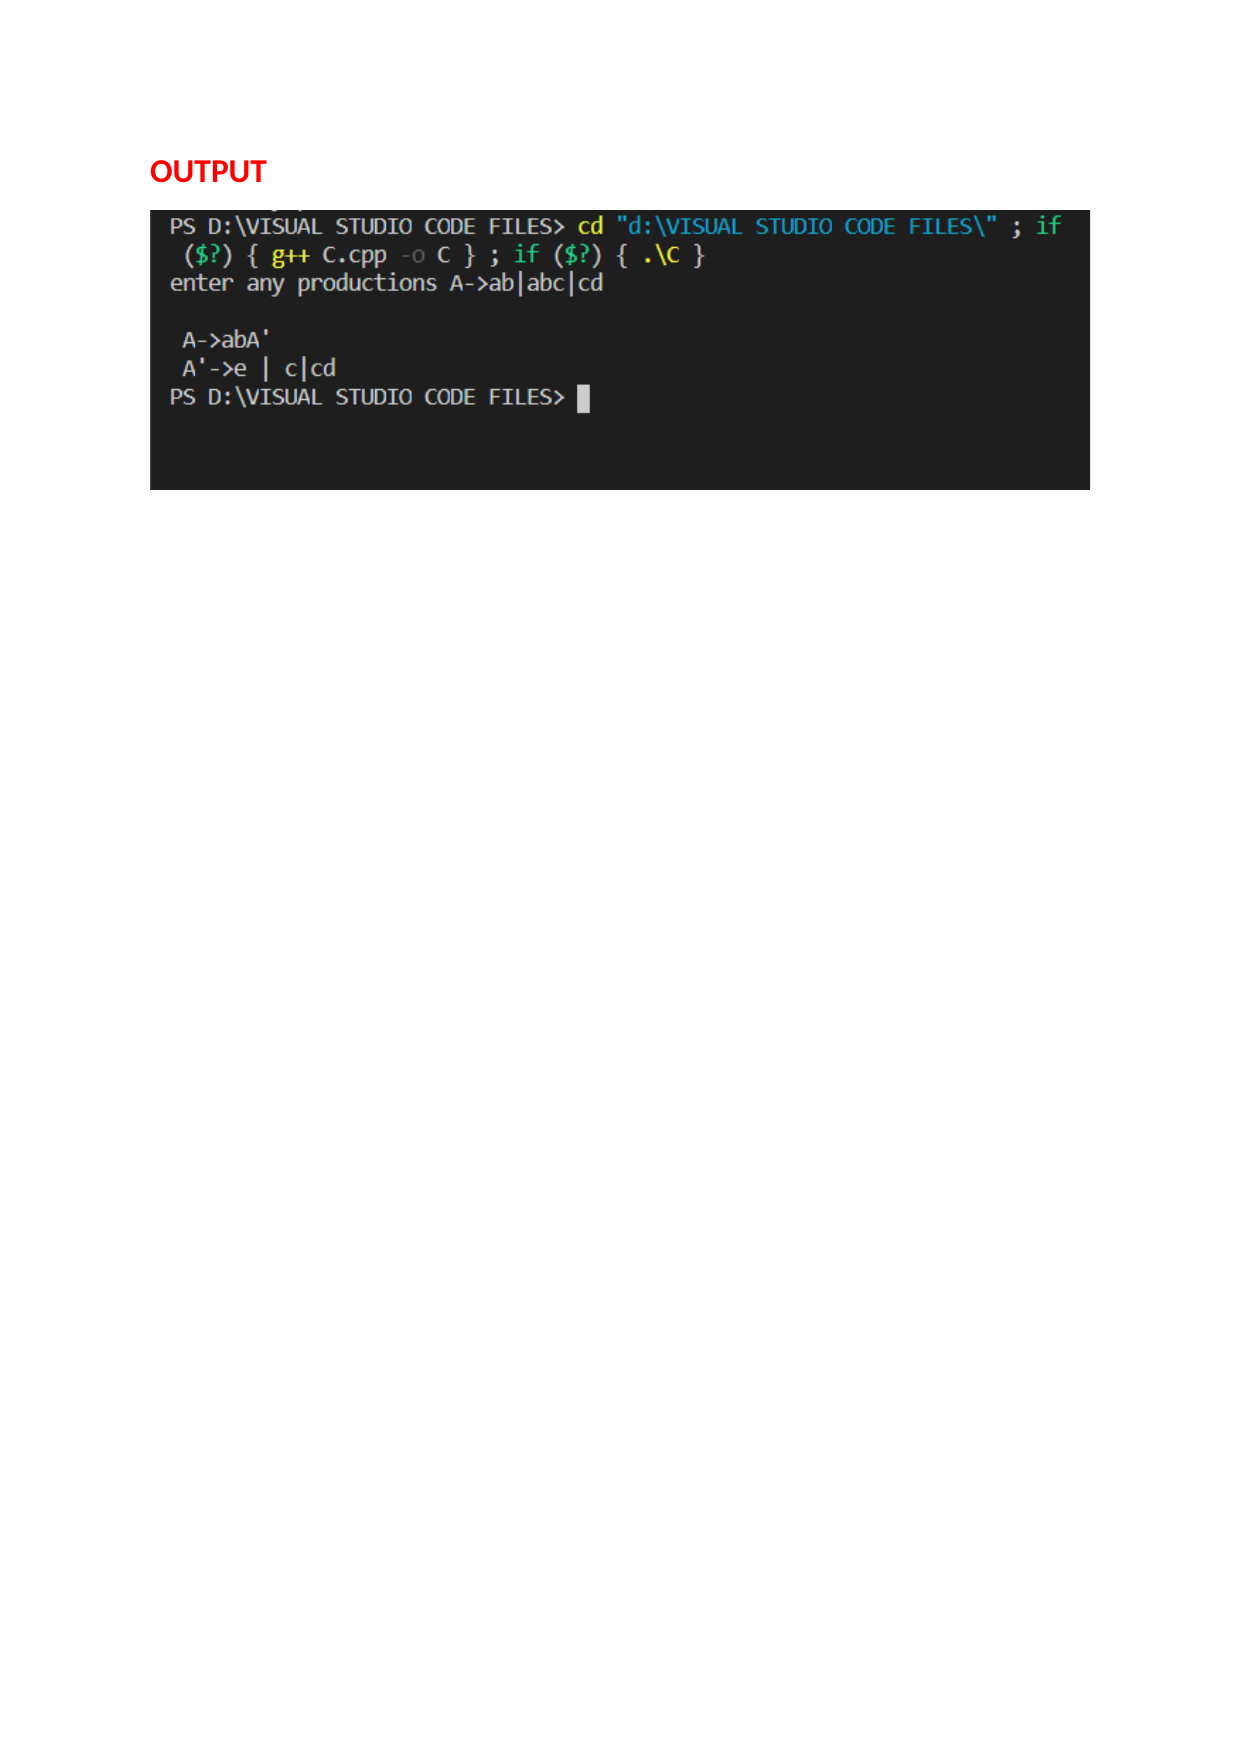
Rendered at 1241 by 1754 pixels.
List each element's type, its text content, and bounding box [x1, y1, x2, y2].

text OUTPUT [150, 150, 1090, 191]
picture [150, 210, 1091, 490]
